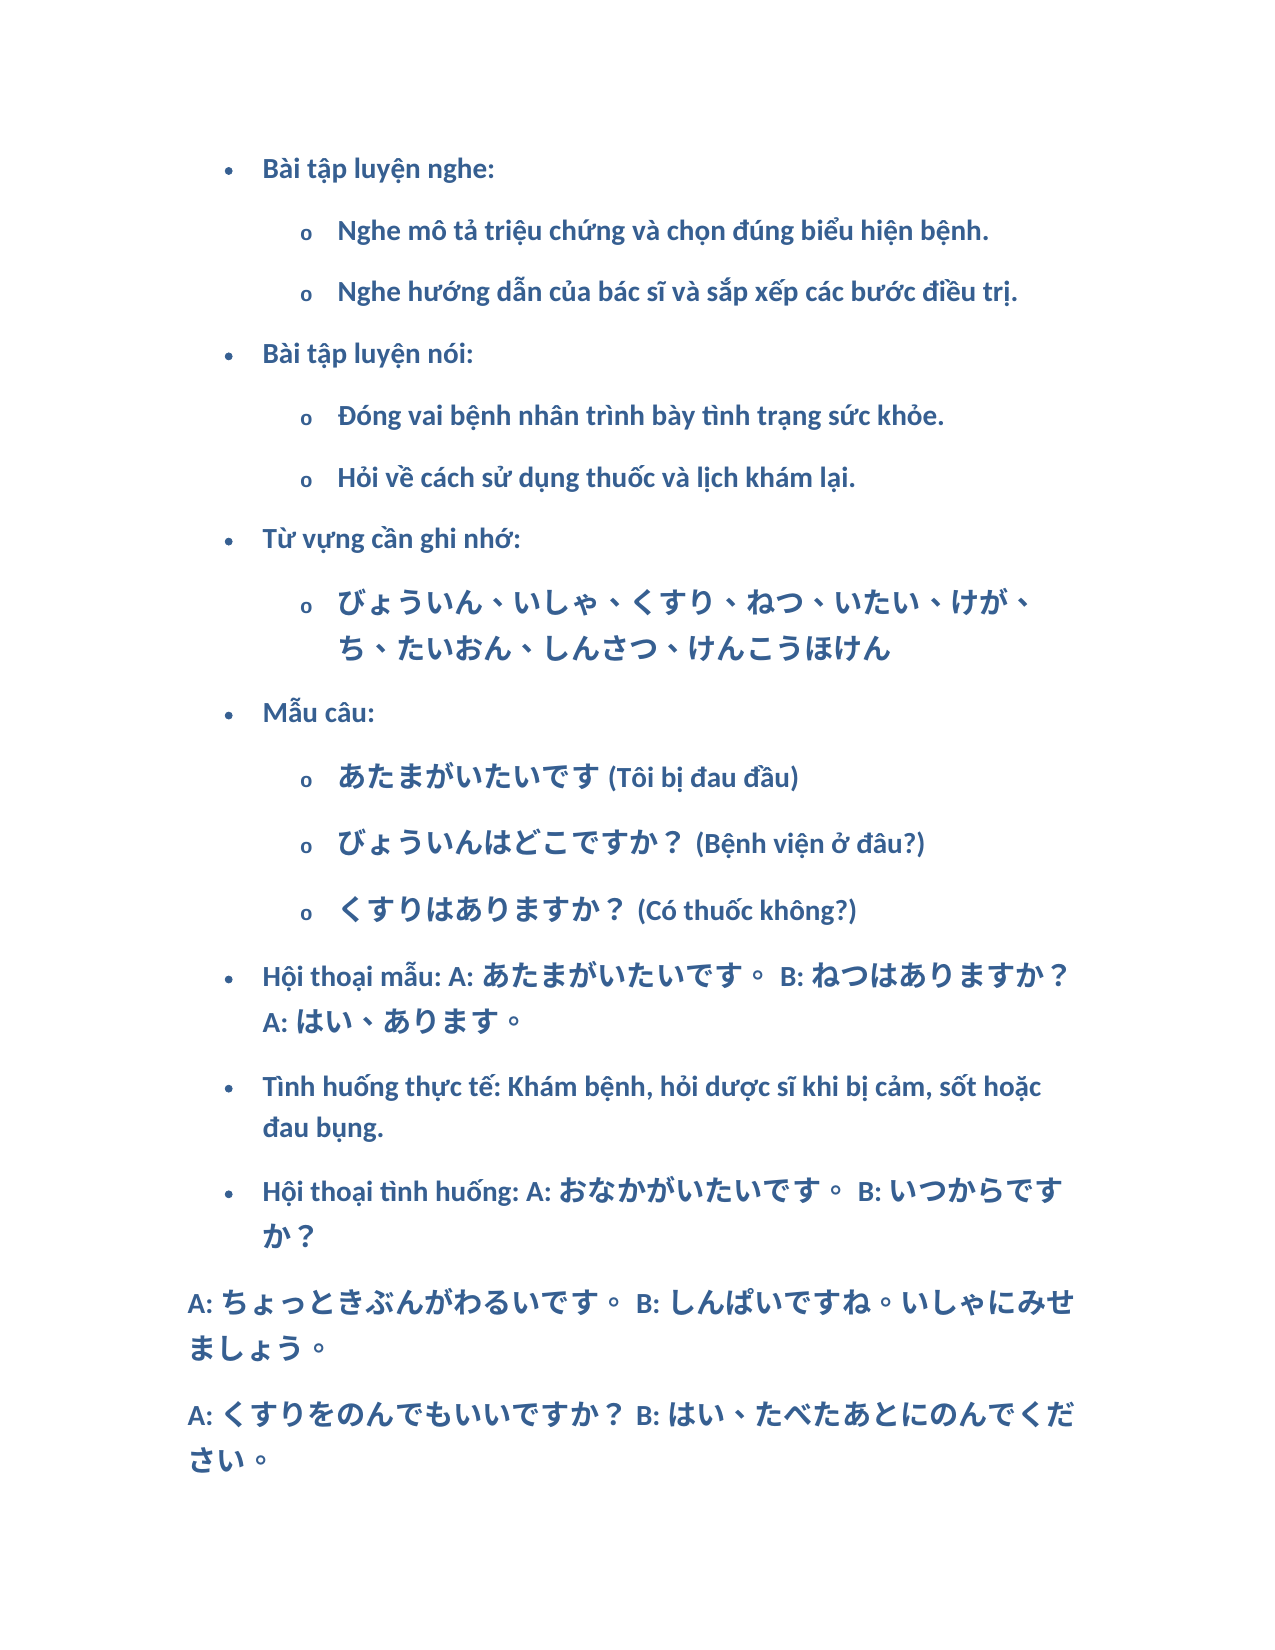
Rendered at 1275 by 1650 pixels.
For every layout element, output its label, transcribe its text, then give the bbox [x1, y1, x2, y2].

list びょういんはどこですか？ (Bệnh viện ở đâu?) [300, 823, 1087, 862]
text A: くすりをのんでもいいですか？ B: はい、たべたあとにのんでください。 [187, 1394, 1087, 1480]
list Nghe hướng dẫn của bác sĩ và sắp xếp các bước điều trị. [300, 273, 1087, 309]
list Mẫu câu: [225, 694, 1087, 730]
list Hỏi về cách sử dụng thuốc và lịch khám lại. [300, 459, 1087, 494]
list Bài tập luyện nói: [225, 335, 1087, 371]
list Hội thoại mẫu: A: あたまがいたいです。 B: ねつはありますか？ A: はい、あります。 [225, 956, 1087, 1041]
list Nghe mô tả triệu chứng và chọn đúng biểu hiện bệnh. [300, 212, 1087, 247]
list Từ vựng cần ghi nhớ: [225, 521, 1087, 556]
list Đóng vai bệnh nhân trình bày tình trạng sức khỏe. [300, 397, 1087, 433]
text A: ちょっときぶんがわるいです。 B: しんぱいですね。いしゃにみせましょう。 [187, 1282, 1087, 1368]
list Bài tập luyện nghe: [225, 150, 1087, 186]
list びょういん、いしゃ、くすり、ねつ、いたい、けが、ち、たいおん、しんさつ、けんこうほけん [300, 582, 1087, 668]
list Hội thoại tình huống: A: おなかがいたいです。 B: いつからですか？ [225, 1170, 1087, 1256]
list くすりはありますか？ (Có thuốc không?) [300, 889, 1087, 929]
list Tình huống thực tế: Khám bệnh, hỏi dược sĩ khi bị cảm, sốt hoặc đau bụng. [225, 1068, 1087, 1144]
list あたまがいたいです (Tôi bị đau đầu) [300, 756, 1087, 796]
